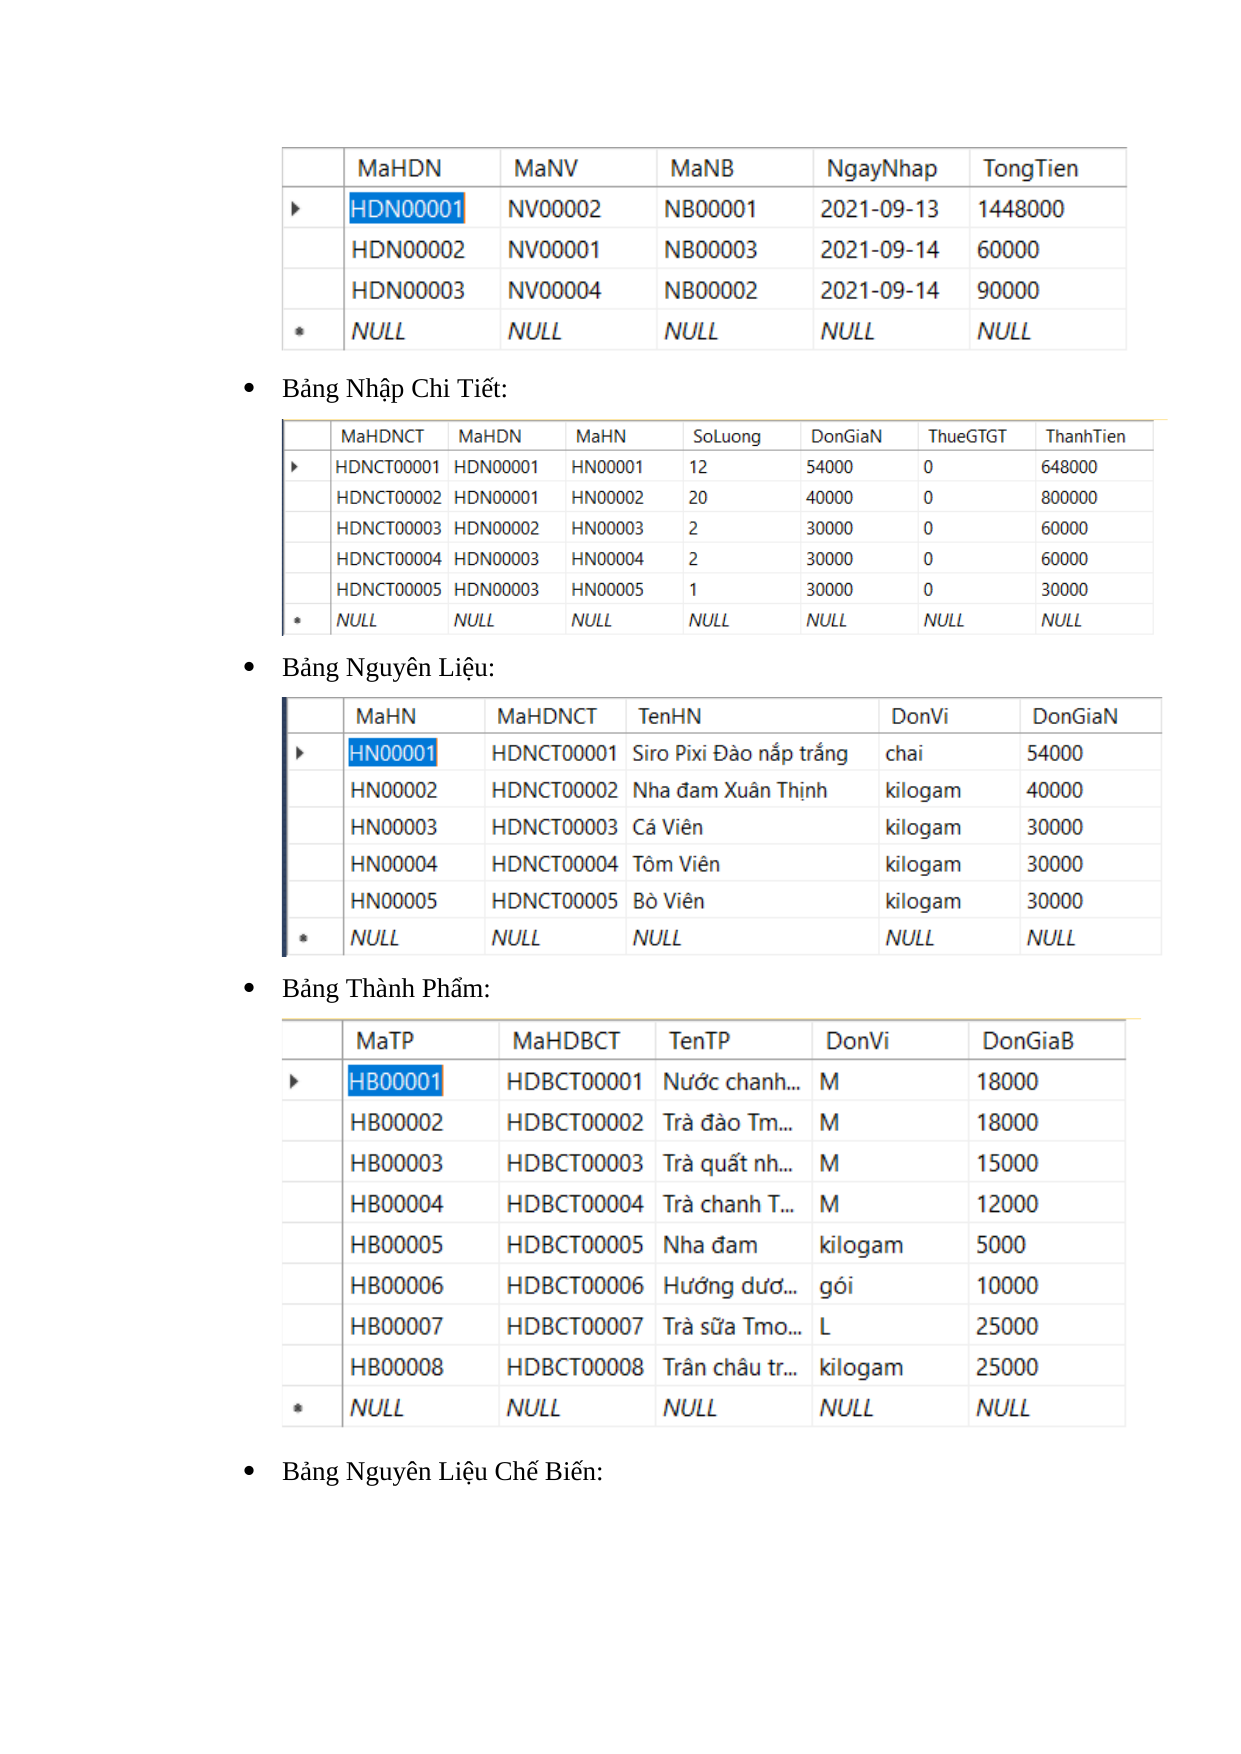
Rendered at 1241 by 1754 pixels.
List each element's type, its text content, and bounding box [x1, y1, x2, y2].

list Bảng Thành Phẩm: [244, 972, 1092, 1003]
picture [281, 697, 1168, 957]
picture [281, 419, 1168, 636]
list Bảng Nhập Chi Tiết: [244, 373, 1092, 404]
picture [281, 1018, 1142, 1440]
list Bảng Nguyên Liệu Chế Biến: [244, 1455, 1092, 1486]
list Bảng Nguyên Liệu: [244, 651, 1092, 682]
picture [281, 147, 1132, 357]
